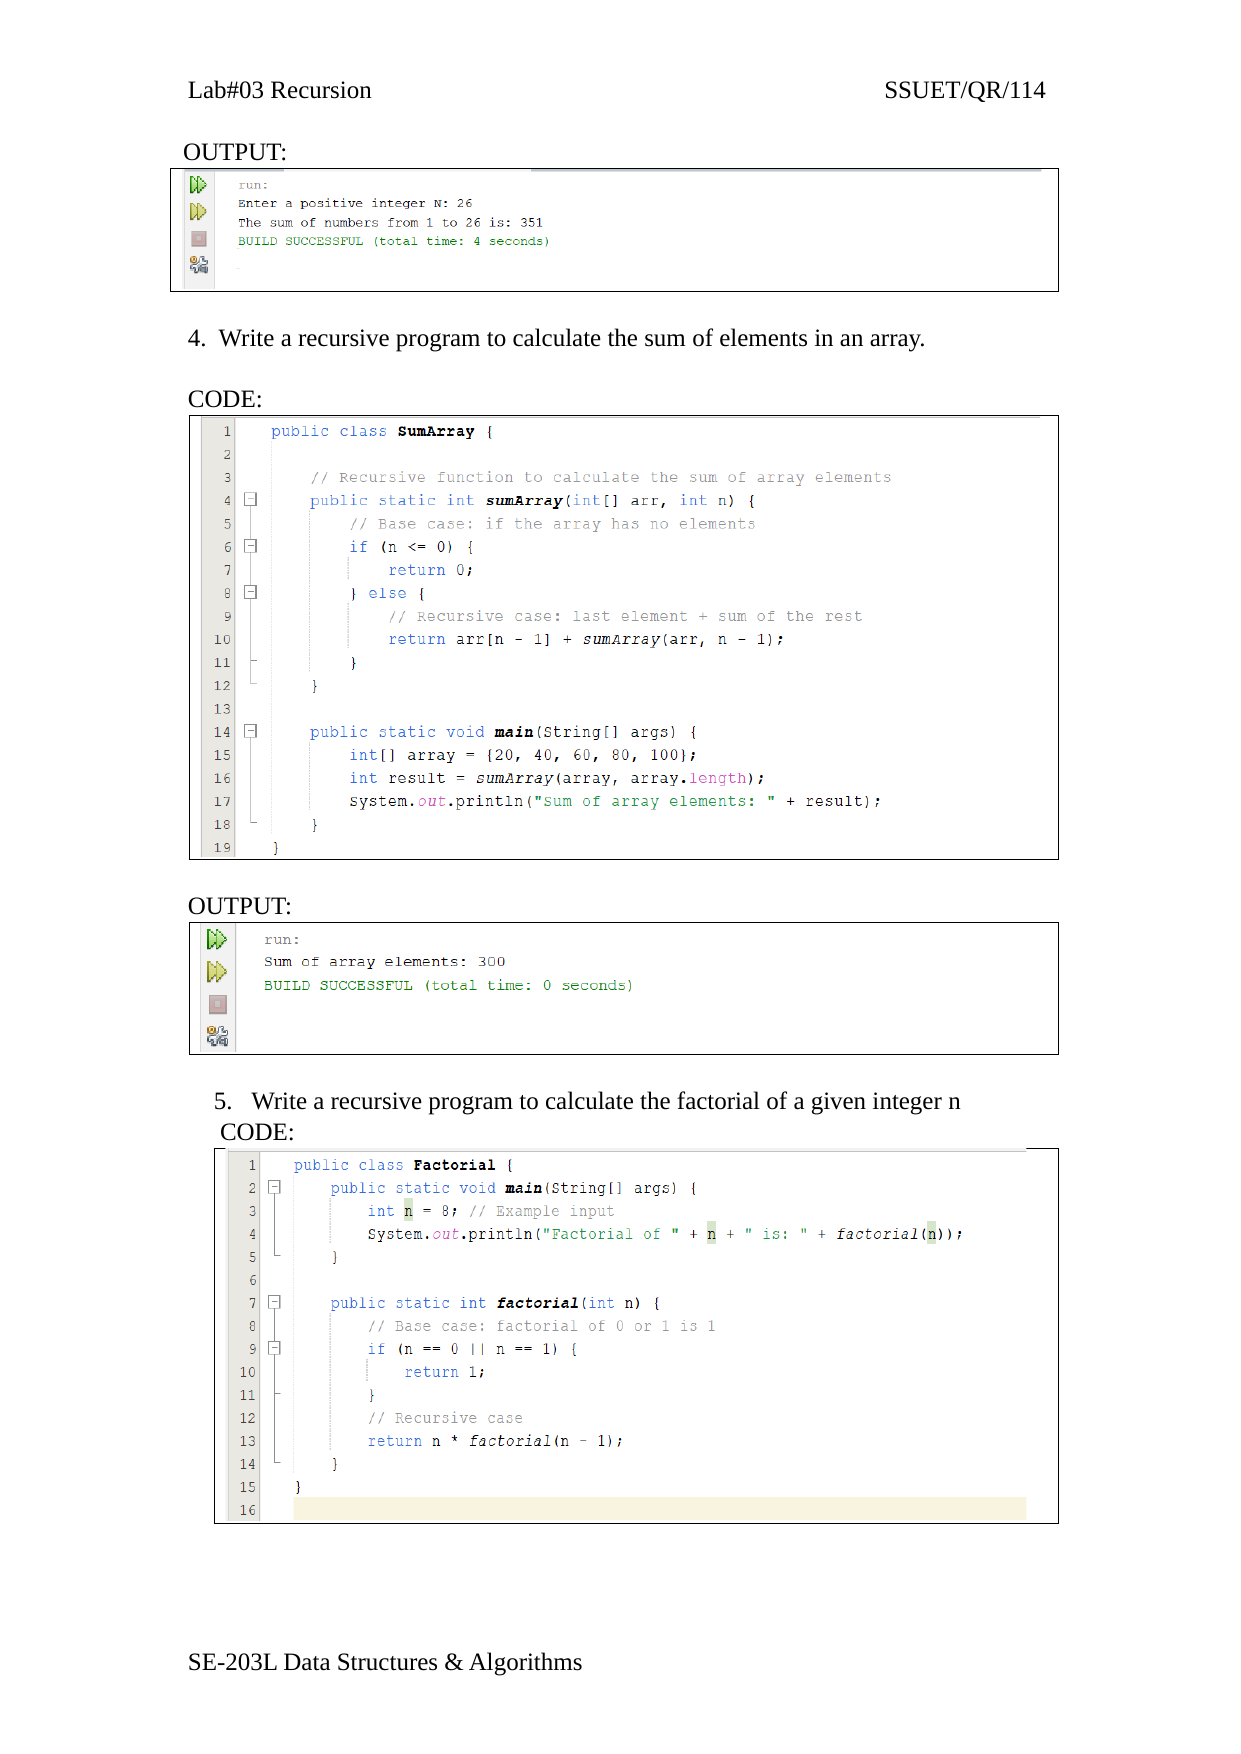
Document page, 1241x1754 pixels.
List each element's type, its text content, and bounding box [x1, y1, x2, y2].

text OUTPUT: [188, 891, 1059, 920]
text CODE: [188, 384, 1054, 413]
list Write a recursive program to calculate the factorial of a given integer n [213, 1086, 1054, 1115]
text OUTPUT: [170, 137, 1059, 166]
picture [200, 923, 1039, 1052]
picture [225, 1148, 1027, 1521]
text CODE: [213, 1117, 1054, 1146]
picture [200, 416, 1040, 857]
text 4. Write a recursive program to calculate the sum of elements in an array. [188, 323, 1054, 352]
table_header [215, 1149, 1058, 1522]
table_header [171, 169, 1058, 291]
picture [182, 169, 1042, 289]
table_header [190, 923, 1058, 1054]
table_header [190, 416, 1058, 859]
